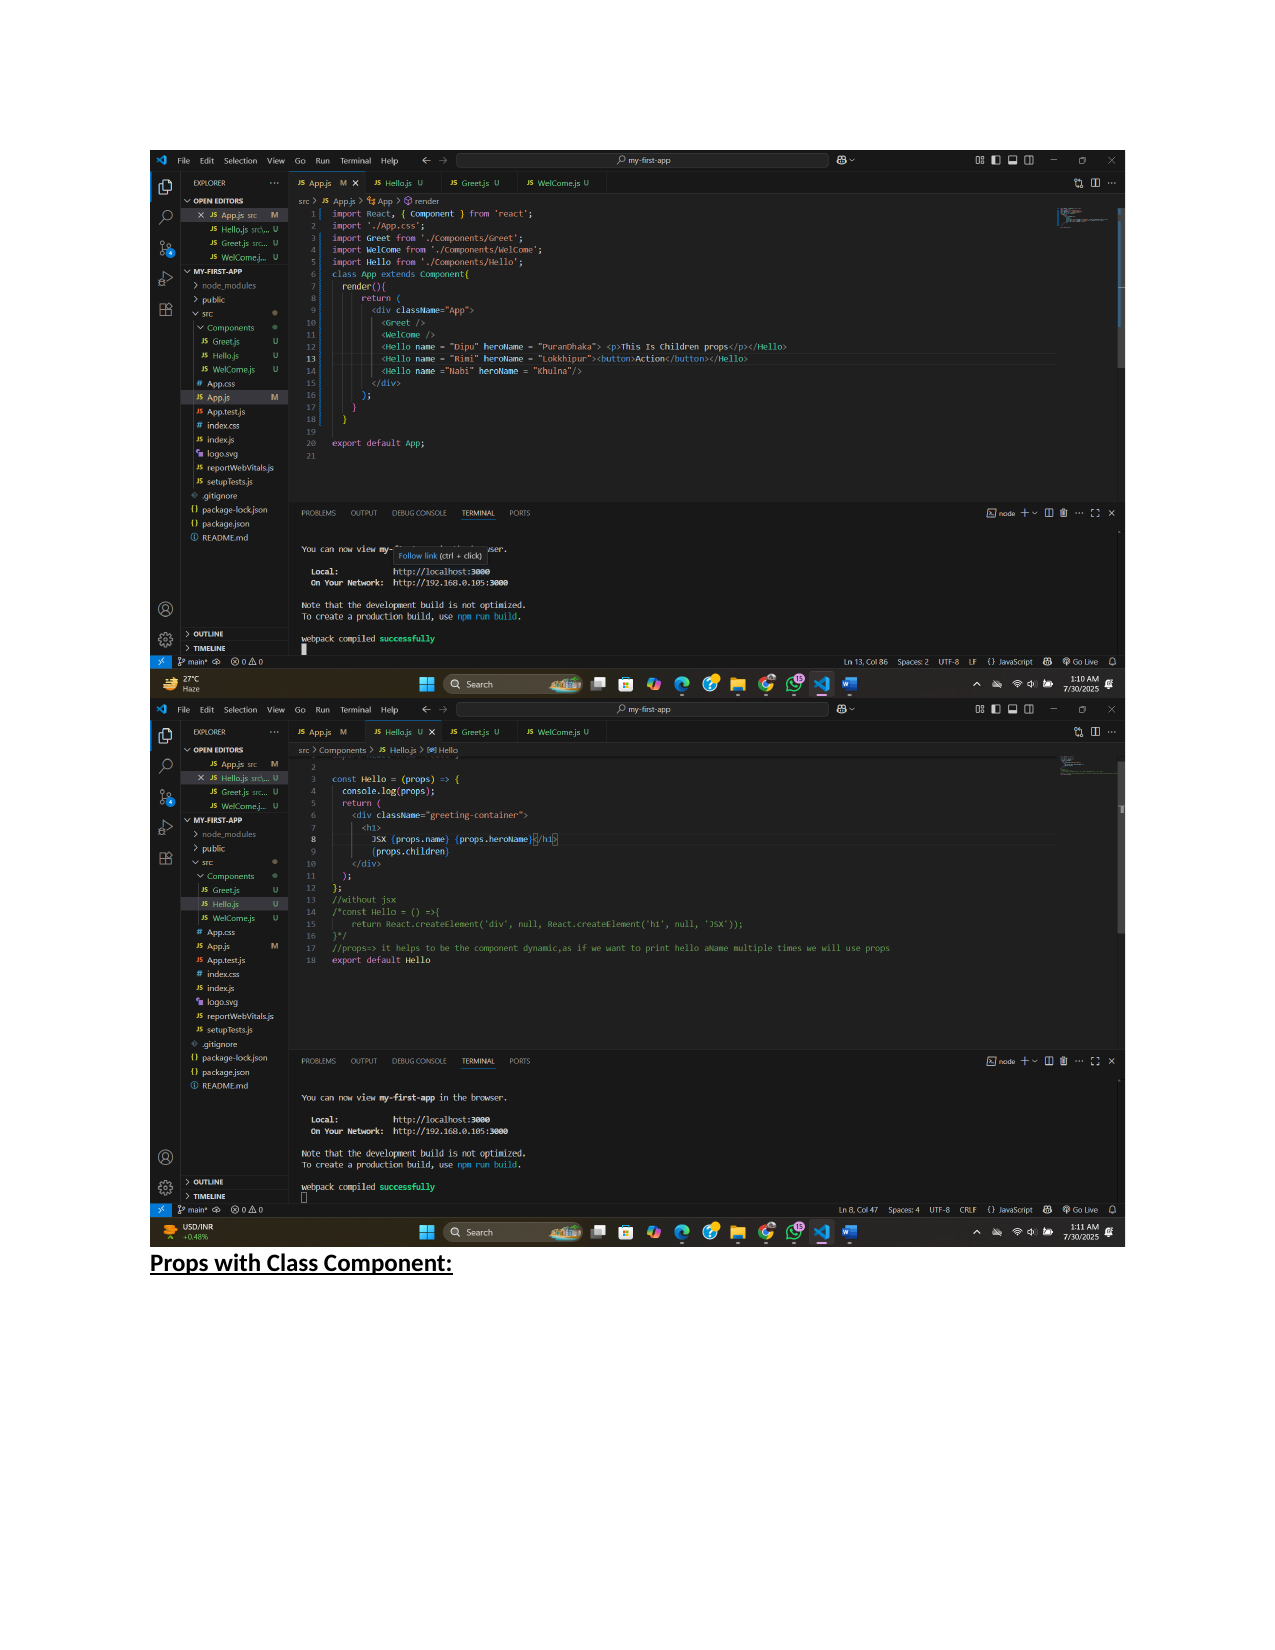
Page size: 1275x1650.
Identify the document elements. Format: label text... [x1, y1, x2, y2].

text Props with Class Component: [150, 1247, 1125, 1277]
picture [150, 150, 1125, 1247]
